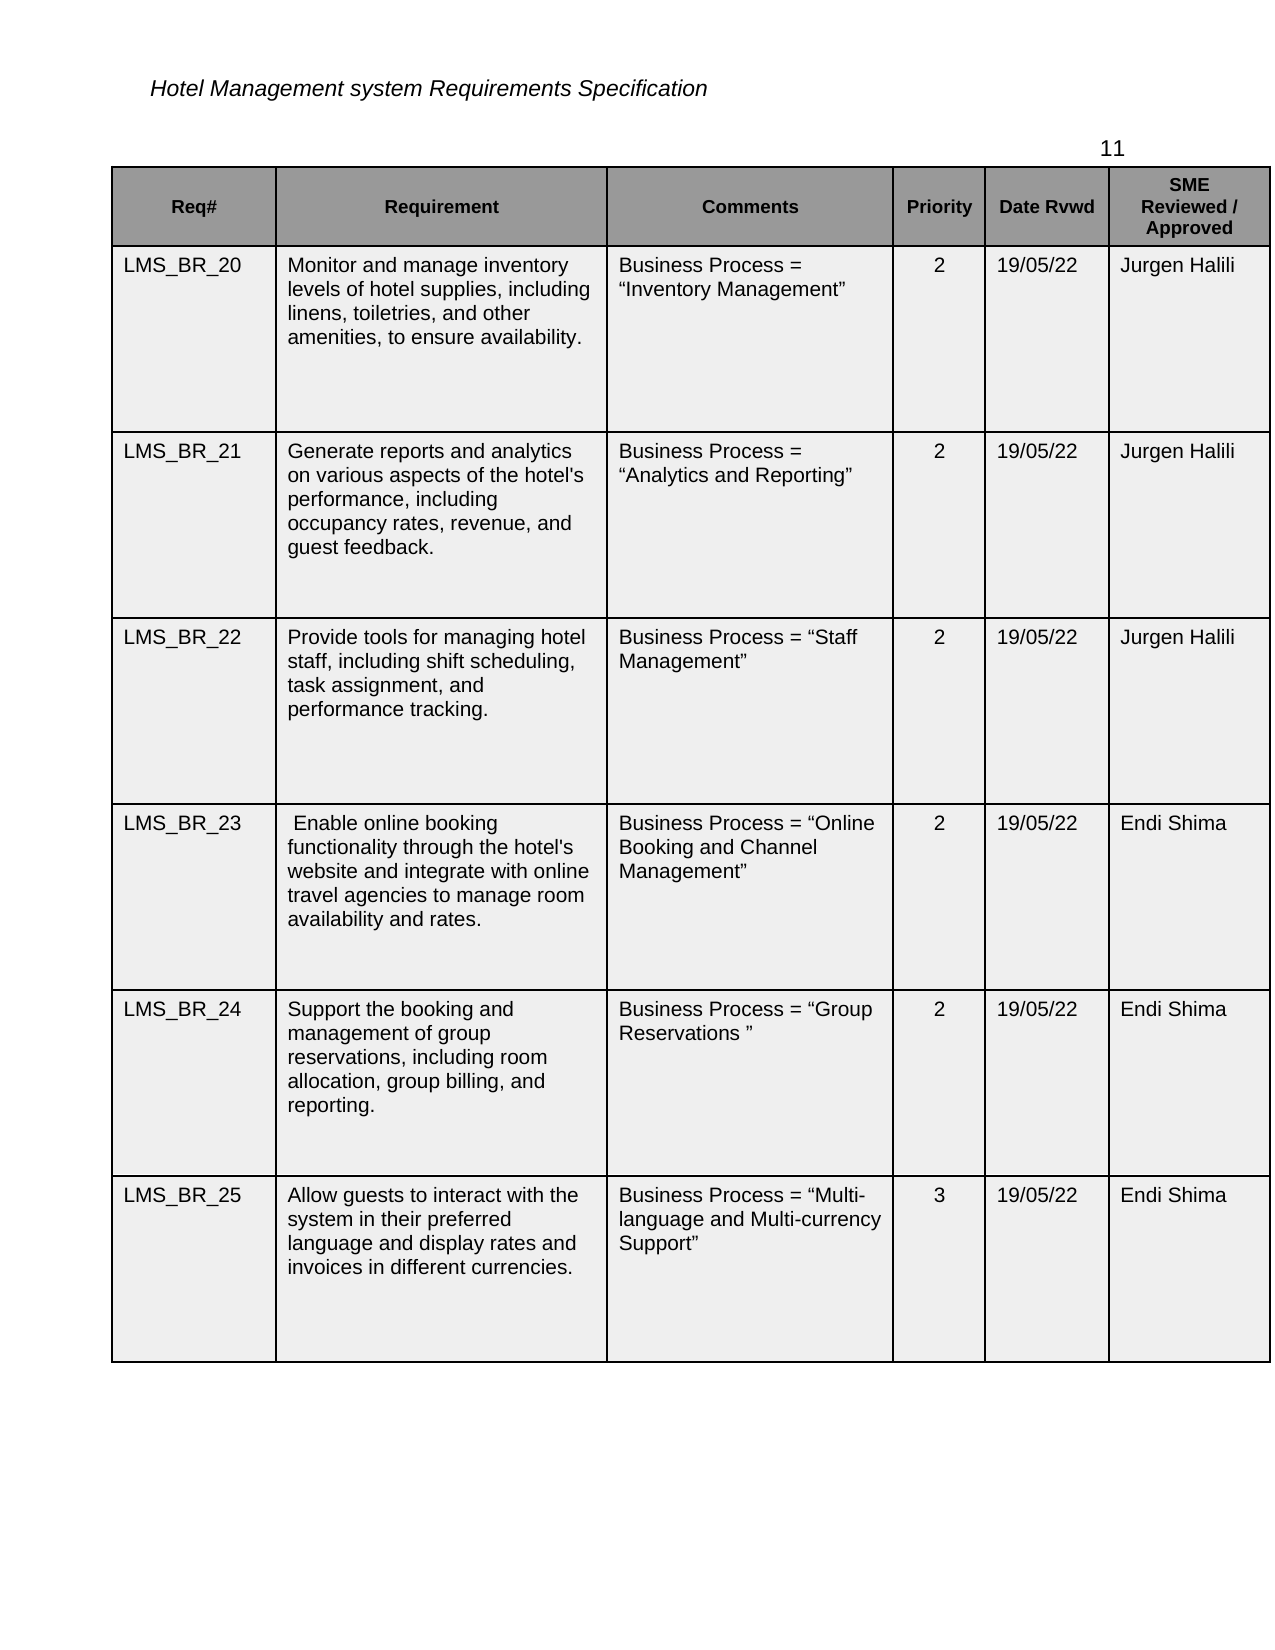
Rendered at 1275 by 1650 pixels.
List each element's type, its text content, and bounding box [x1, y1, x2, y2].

table_cell LMS_BR_25 [113, 1177, 275, 1361]
table_cell Endi Shima [1110, 805, 1269, 989]
table_header SME Reviewed / Approved [1110, 168, 1269, 245]
table_cell Enable online booking functionality through the hotel's website and integrate with online travel agencies to manage room availability and rates. [277, 805, 606, 989]
table_cell Business Process = “Multi-language and Multi-currency Support” [608, 1177, 892, 1361]
table_cell Allow guests to interact with the system in their preferred language and display rates and invoices in different currencies. [277, 1177, 606, 1361]
table_cell 19/05/22 [986, 619, 1108, 803]
table_cell 19/05/22 [986, 805, 1108, 989]
table_cell LMS_BR_23 [113, 805, 275, 989]
table_cell Monitor and manage inventory levels of hotel supplies, including linens, toiletries, and other amenities, to ensure availability. [277, 247, 606, 431]
table_cell 2 [894, 247, 984, 431]
table_cell 19/05/22 [986, 1177, 1108, 1361]
table_cell 19/05/22 [986, 433, 1108, 617]
table_cell 2 [894, 805, 984, 989]
table_cell Business Process = “Staff Management” [608, 619, 892, 803]
table_cell Provide tools for managing hotel staff, including shift scheduling, task assignment, and performance tracking. [277, 619, 606, 803]
table_cell Business Process = “Group Reservations ” [608, 991, 892, 1174]
table_cell 2 [894, 991, 984, 1174]
table_header Priority [894, 168, 984, 245]
table_cell Jurgen Halili [1110, 247, 1269, 431]
table_cell Endi Shima [1110, 991, 1269, 1174]
table_cell Support the booking and management of group reservations, including room allocation, group billing, and reporting. [277, 991, 606, 1174]
table_cell 3 [894, 1177, 984, 1361]
table_cell Generate reports and analytics on various aspects of the hotel's performance, including occupancy rates, revenue, and guest feedback. [277, 433, 606, 617]
table_cell Endi Shima [1110, 1177, 1269, 1361]
table_cell Jurgen Halili [1110, 619, 1269, 803]
table_cell Business Process = “Inventory Management” [608, 247, 892, 431]
table_cell Business Process = “Online Booking and Channel Management” [608, 805, 892, 989]
table_cell 19/05/22 [986, 991, 1108, 1174]
table_cell 2 [894, 433, 984, 617]
table_cell Business Process = “Analytics and Reporting” [608, 433, 892, 617]
table_header Req# [113, 168, 275, 245]
table_cell LMS_BR_21 [113, 433, 275, 617]
table_header Requirement [277, 168, 606, 245]
table_cell 2 [894, 619, 984, 803]
table_header Comments [608, 168, 892, 245]
table_cell LMS_BR_24 [113, 991, 275, 1174]
table_cell Jurgen Halili [1110, 433, 1269, 617]
table_header Date Rvwd [986, 168, 1108, 245]
table_cell LMS_BR_22 [113, 619, 275, 803]
table_cell LMS_BR_20 [113, 247, 275, 431]
table_cell 19/05/22 [986, 247, 1108, 431]
